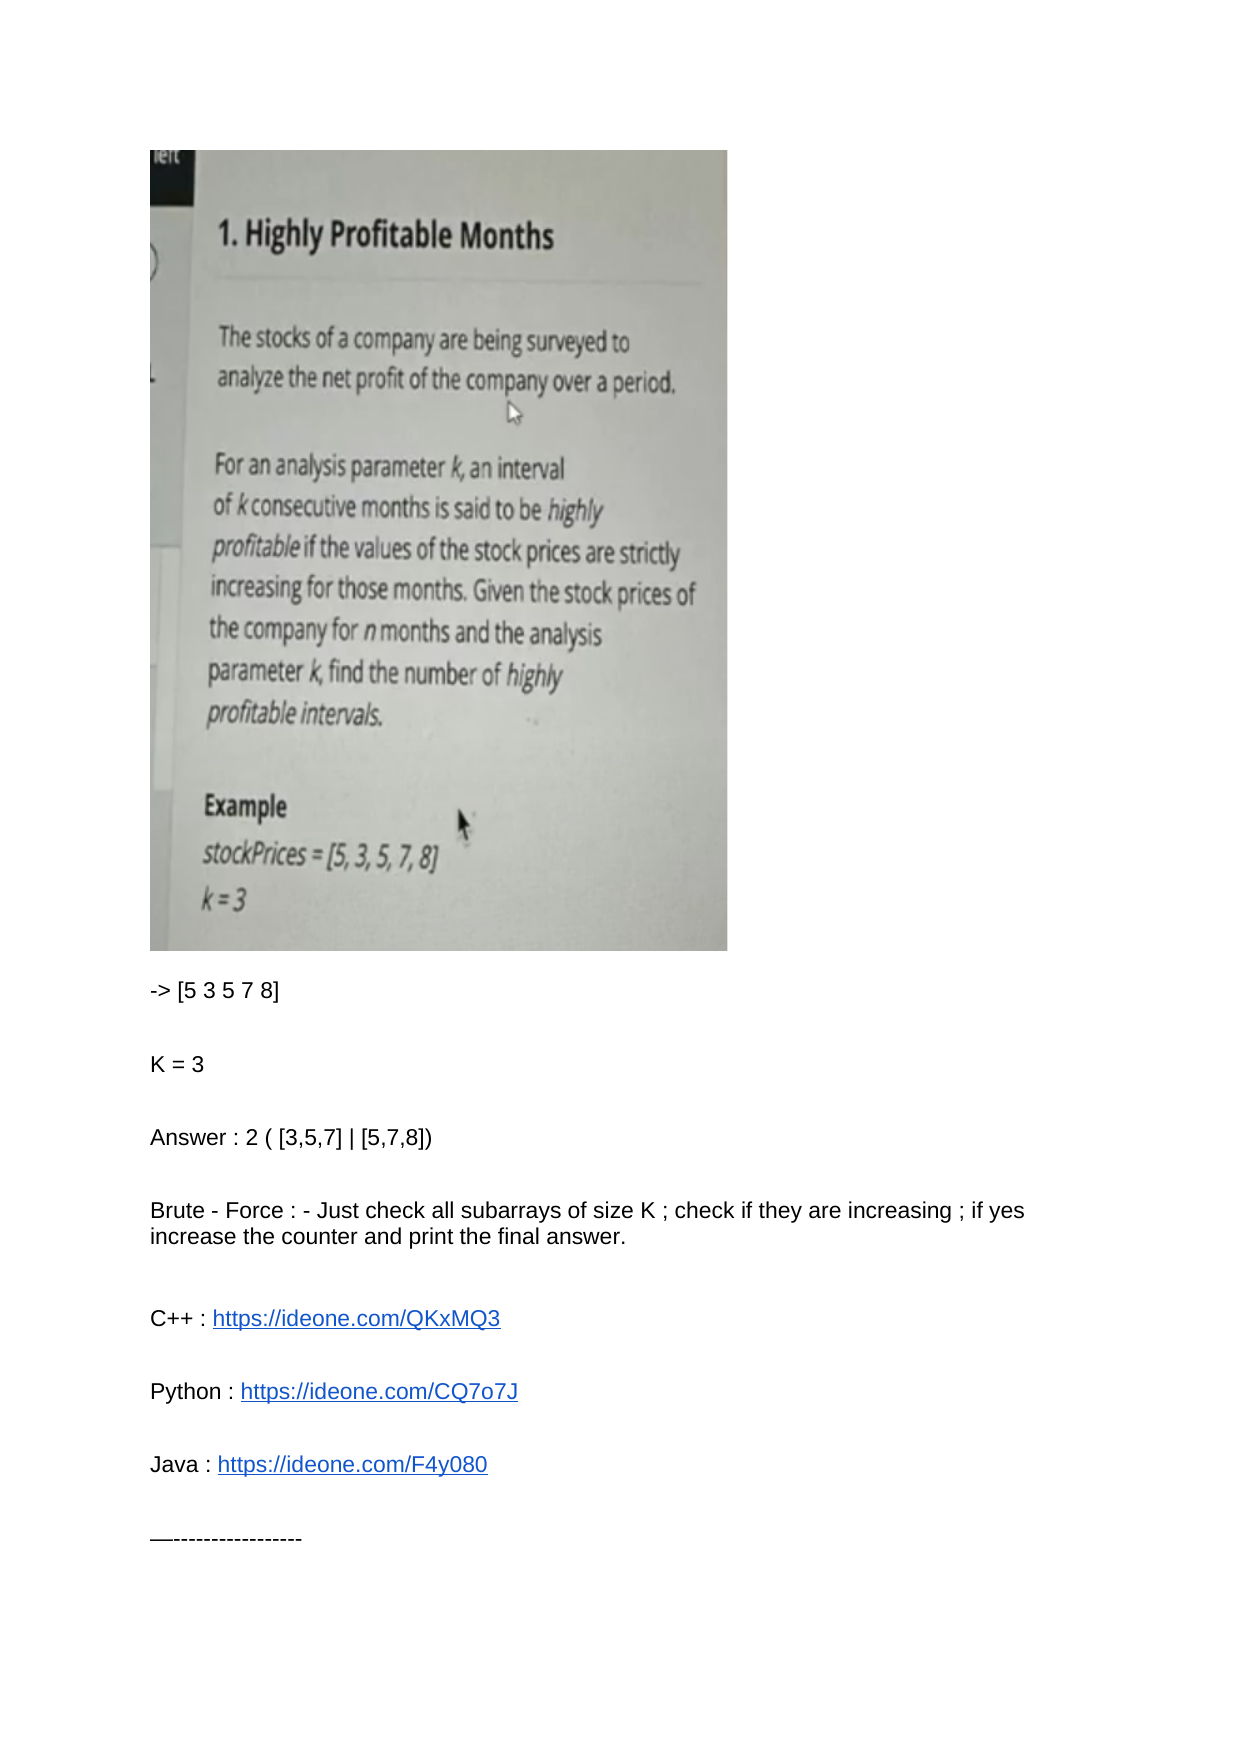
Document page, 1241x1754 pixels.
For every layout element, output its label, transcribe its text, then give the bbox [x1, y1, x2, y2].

text C++ : https://ideone.com/QKxMQ3 [150, 1305, 1090, 1331]
text Brute - Force : - Just check all subarrays of size K ; check if they are increasing ; if yes increase the counter and print the final answer. [150, 1197, 1090, 1250]
text —----------------- [150, 1524, 1090, 1551]
picture [150, 150, 728, 951]
text Python : https://ideone.com/CQ7o7J [150, 1378, 1090, 1404]
text Java : https://ideone.com/F4y080 [150, 1451, 1090, 1478]
text -> [5 3 5 7 8] [150, 977, 1090, 1004]
text Answer : 2 ( [3,5,7] | [5,7,8]) [150, 1124, 1090, 1150]
text K = 3 [150, 1051, 1090, 1077]
